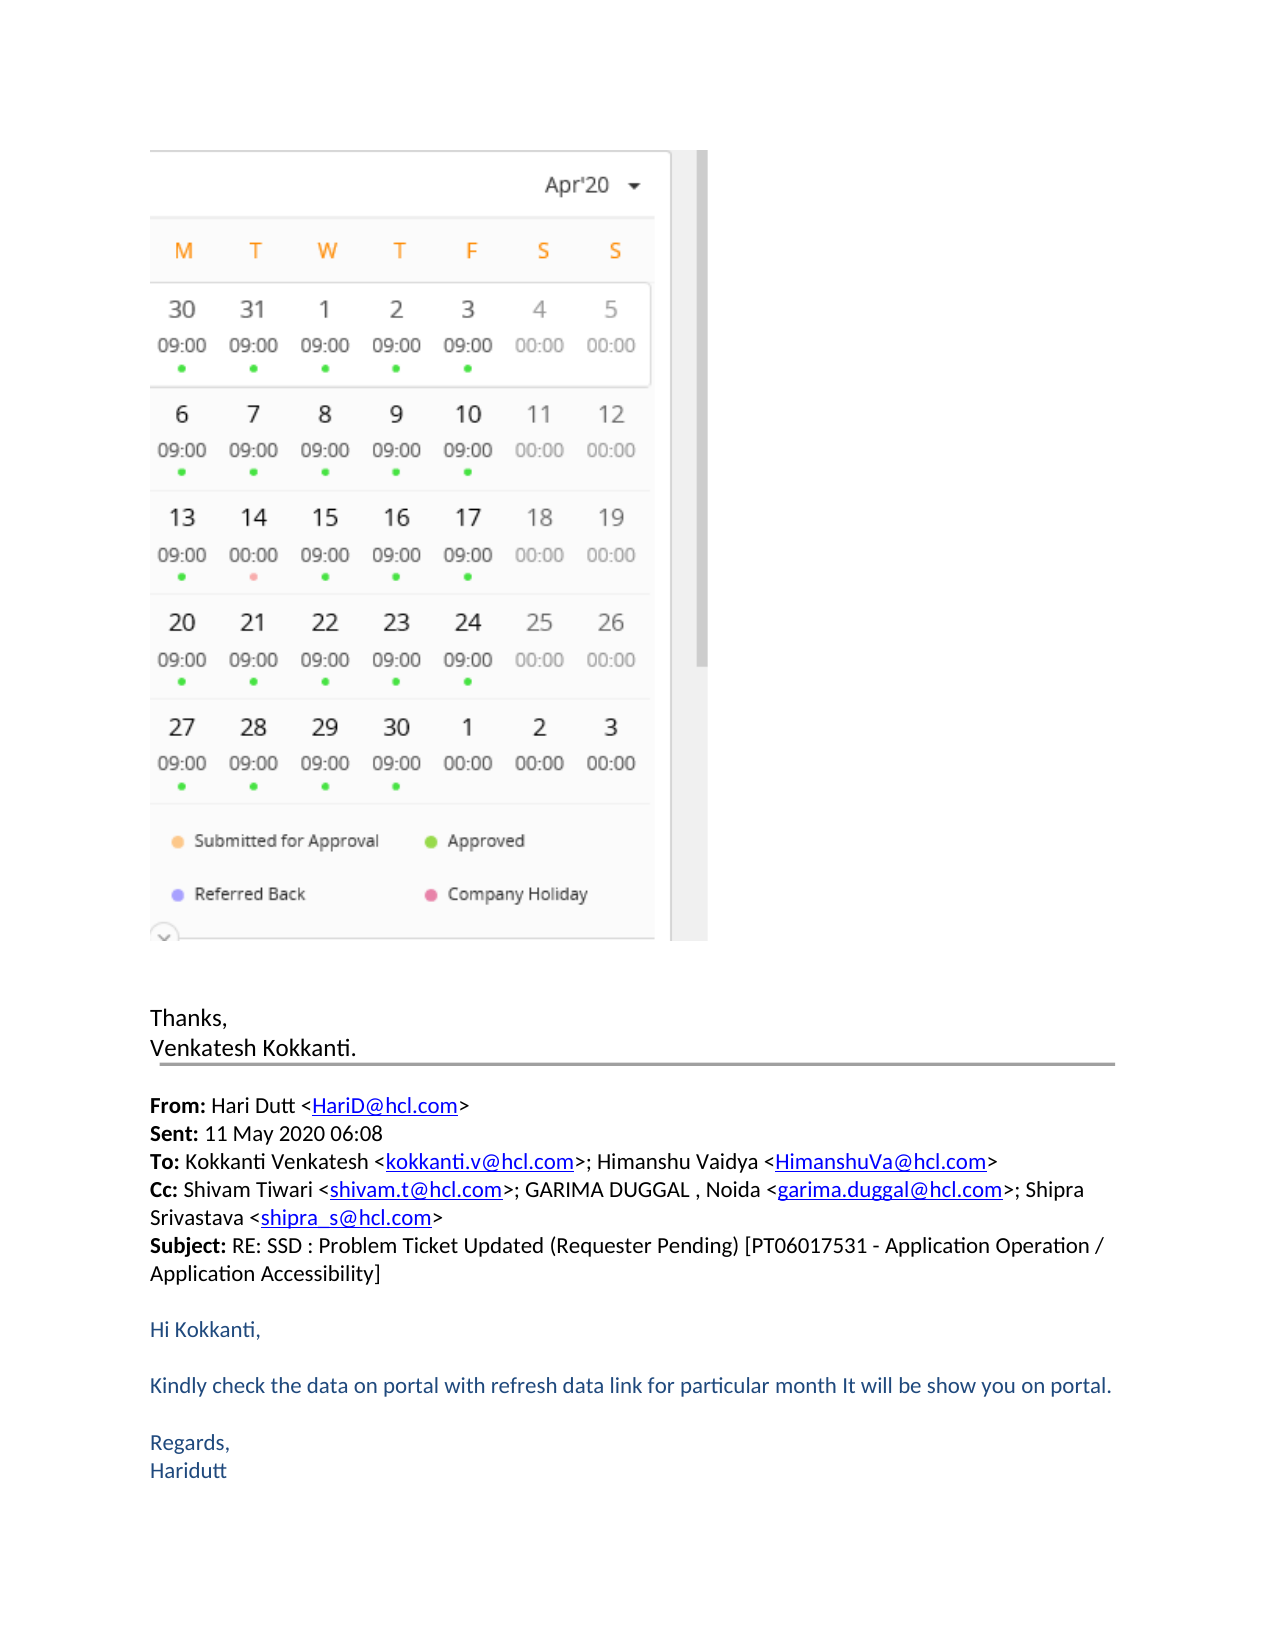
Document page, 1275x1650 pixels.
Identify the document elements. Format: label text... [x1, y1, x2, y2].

text Haridutt [150, 1456, 1125, 1484]
text Venkatesh Kokkanti. [150, 1032, 1125, 1063]
picture [150, 150, 708, 941]
text Thanks, [150, 1002, 1125, 1032]
text Kindly check the data on portal with refresh data link for particular month It will be show you on portal. [150, 1372, 1125, 1400]
text Hi Kokkanti, [150, 1316, 1125, 1344]
text From: Hari Dutt <HariD@hcl.com> Sent: 11 May 2020 06:08 To: Kokkanti Venkatesh <kokkanti.v@hcl.com>; Himanshu Vaidya <HimanshuVa@hcl.com> Cc: Shivam Tiwari <shivam.t@hcl.com>; GARIMA DUGGAL , Noida <garima.duggal@hcl.com>; Shipra Srivastava <shipra_s@hcl.com> Subject: RE: SSD : Problem Ticket Updated (Requester Pending) [PT06017531 - Application Operation / Application Accessibility] [150, 1091, 1125, 1287]
text Regards, [150, 1428, 1125, 1456]
